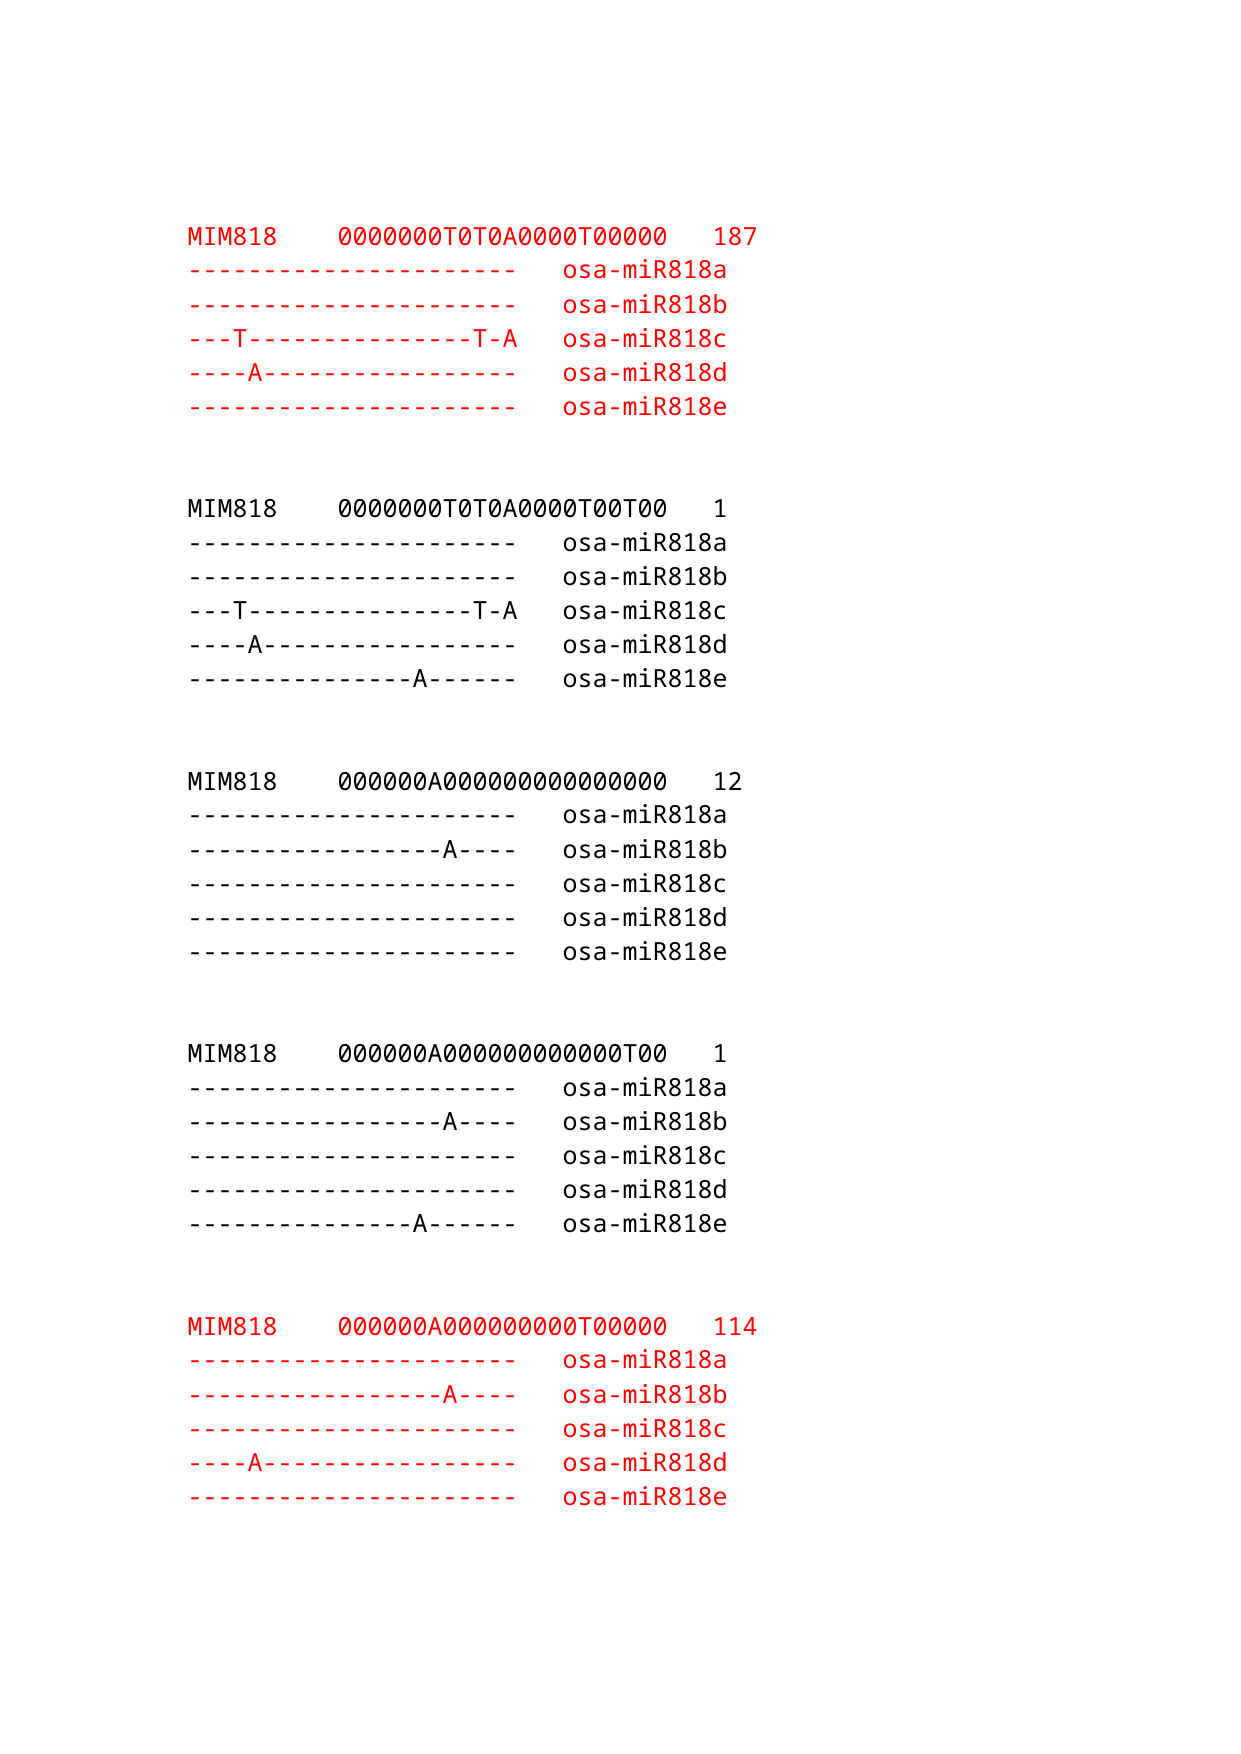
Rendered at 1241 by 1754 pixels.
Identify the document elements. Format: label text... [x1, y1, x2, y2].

text ---------------------- osa-miR818b [187, 559, 1053, 593]
text ---------------------- osa-miR818b [187, 286, 1053, 320]
text -----------------A---- osa-miR818b [187, 1104, 1053, 1138]
text MIM818 0000000T0T0A0000T00T00 1 [187, 491, 1053, 525]
text ---------------------- osa-miR818c [187, 1410, 1053, 1444]
text ----A----------------- osa-miR818d [187, 1444, 1053, 1478]
text MIM818 000000A000000000T00000 114 [187, 1308, 1053, 1342]
text ----A----------------- osa-miR818d [187, 354, 1053, 388]
text ---------------------- osa-miR818d [187, 1172, 1053, 1206]
text MIM818 0000000T0T0A0000T00000 187 [187, 218, 1053, 252]
text ---------------------- osa-miR818d [187, 899, 1053, 933]
text ---------------------- osa-miR818e [187, 933, 1053, 967]
text MIM818 000000A000000000000T00 1 [187, 1036, 1053, 1070]
text ---------------------- osa-miR818a [187, 525, 1053, 559]
text MIM818 000000A000000000000000 12 [187, 763, 1053, 797]
text ---------------------- osa-miR818a [187, 1070, 1053, 1104]
text ---------------A------ osa-miR818e [187, 1206, 1053, 1240]
text ---T---------------T-A osa-miR818c [187, 593, 1053, 627]
text ---------------------- osa-miR818e [187, 1478, 1053, 1512]
text ----A----------------- osa-miR818d [187, 627, 1053, 661]
text ---------------------- osa-miR818c [187, 1138, 1053, 1172]
text -----------------A---- osa-miR818b [187, 831, 1053, 865]
text ---T---------------T-A osa-miR818c [187, 320, 1053, 354]
text ---------------------- osa-miR818a [187, 797, 1053, 831]
text ---------------------- osa-miR818a [187, 1342, 1053, 1376]
text ---------------------- osa-miR818e [187, 388, 1053, 422]
text ---------------A------ osa-miR818e [187, 661, 1053, 695]
text -----------------A---- osa-miR818b [187, 1376, 1053, 1410]
text ---------------------- osa-miR818c [187, 865, 1053, 899]
text ---------------------- osa-miR818a [187, 252, 1053, 286]
